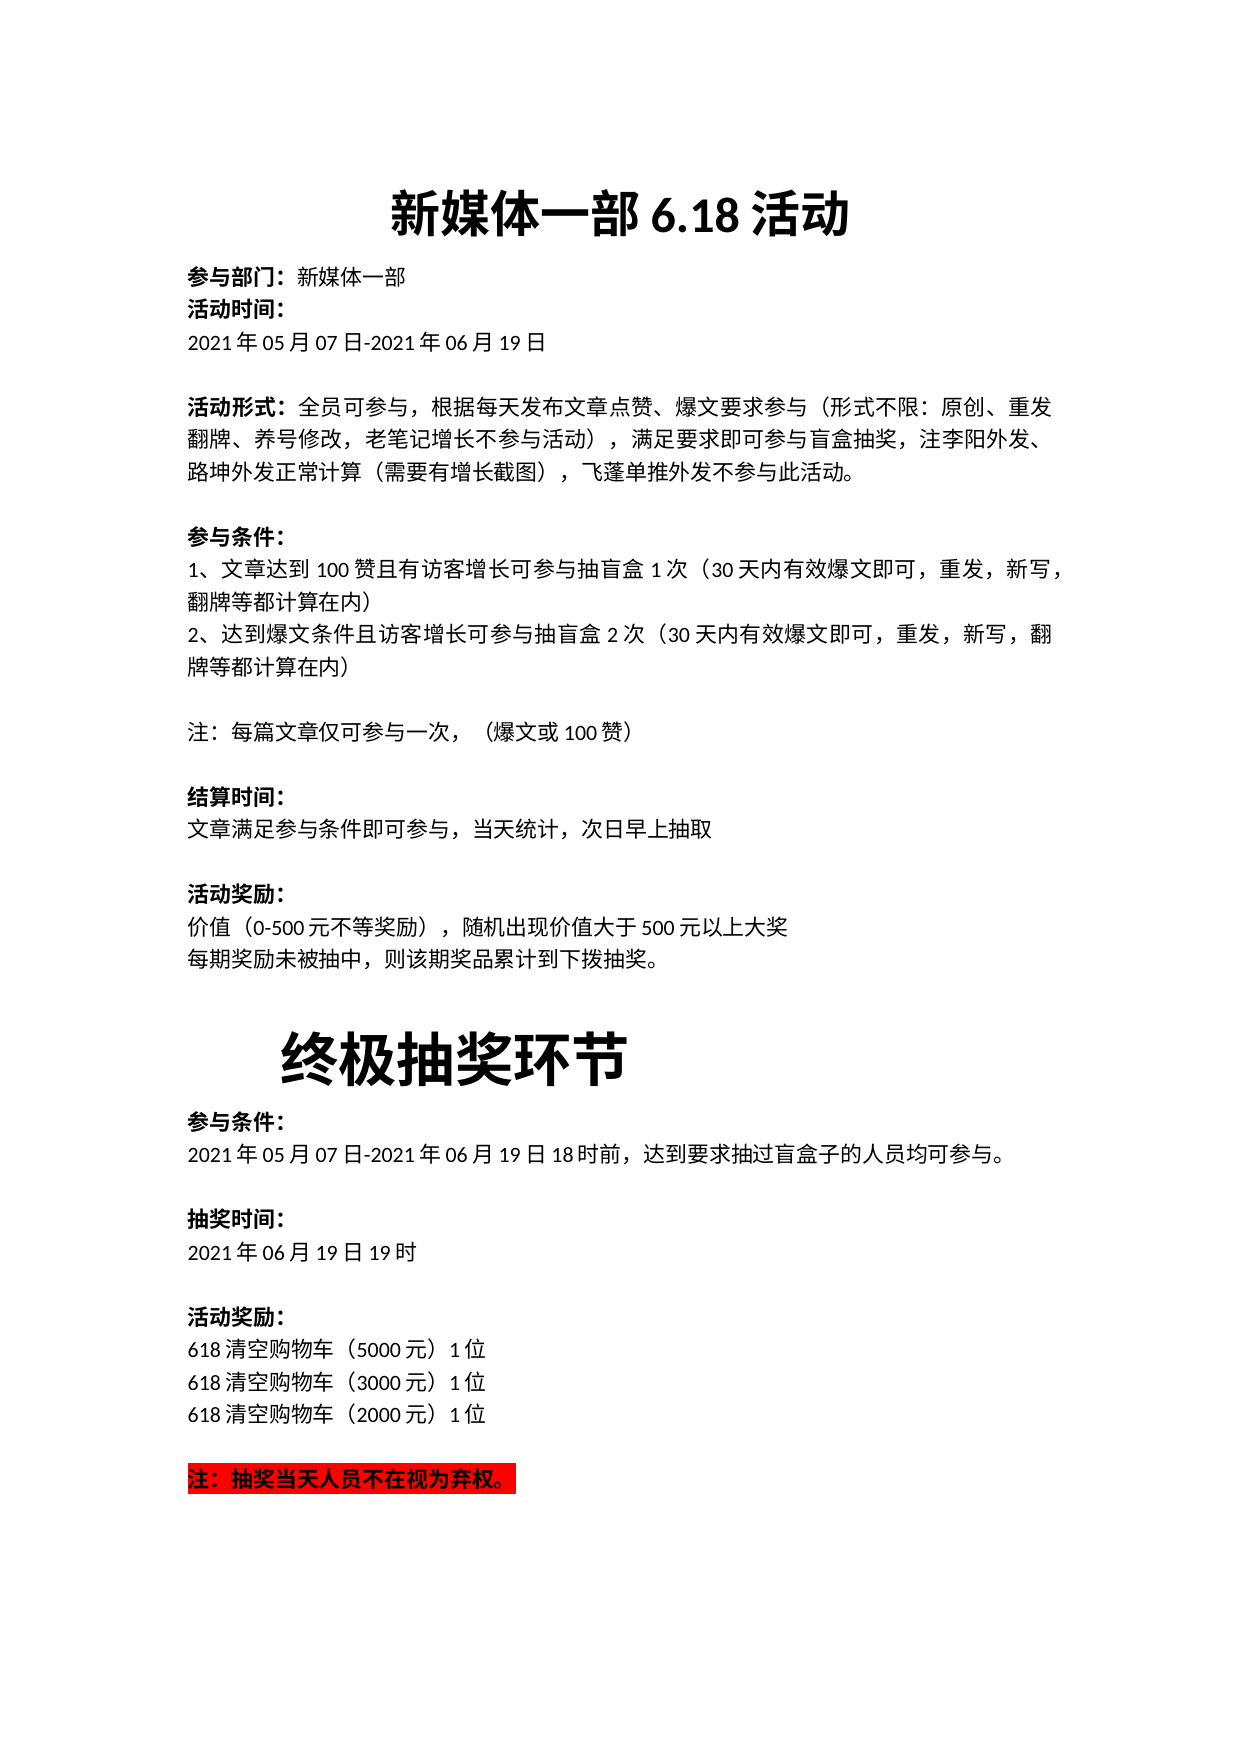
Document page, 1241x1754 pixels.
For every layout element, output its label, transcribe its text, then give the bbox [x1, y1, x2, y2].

text 文章满足参与条件即可参与，当天统计，次日早上抽取 [187, 812, 1053, 844]
text 2、达到爆文条件且访客增长可参与抽盲盒2次（30天内有效爆文即可，重发，新写，翻牌等都计算在内） [187, 617, 1053, 682]
text 2021年05月07日-2021年06月19日 [187, 324, 1053, 357]
text 结算时间： [187, 779, 1053, 812]
text 每期奖励未被抽中，则该期奖品累计到下拨抽奖。 [187, 942, 1053, 974]
text 价值（0-500元不等奖励），随机出现价值大于500元以上大奖 [187, 909, 1053, 942]
text 参与部门：新媒体一部 [187, 259, 1053, 292]
text 参与条件： [187, 519, 1053, 552]
text 2021年06月19日19时 [187, 1234, 1053, 1267]
text 618清空购物车（5000元）1位 618清空购物车（3000元）1位 618清空购物车（2000元）1位 [187, 1332, 1053, 1429]
text 2021年05月07日-2021年06月19日18时前，达到要求抽过盲盒子的人员均可参与。 [187, 1137, 1053, 1169]
text 注：每篇文章仅可参与一次，（爆文或100赞） [187, 714, 1053, 747]
text 新媒体一部6.18活动 [187, 162, 1053, 259]
text 终极抽奖环节 [187, 1007, 1053, 1104]
text 活动奖励： [187, 877, 1053, 909]
text 注：抽奖当天人员不在视为弃权。 [187, 1462, 1053, 1494]
text 抽奖时间： [187, 1202, 1053, 1234]
text 活动奖励： [187, 1299, 1053, 1332]
text 活动时间： [187, 292, 1053, 324]
text 1、文章达到100赞且有访客增长可参与抽盲盒1次（30天内有效爆文即可，重发，新写，翻牌等都计算在内） [187, 552, 1053, 617]
text 活动形式：全员可参与，根据每天发布文章点赞、爆文要求参与（形式不限：原创、重发、翻牌、养号修改，老笔记增长不参与活动），满足要求即可参与盲盒抽奖，注李阳外发、路坤外发正常计算（需要有增长截图），飞蓬单推外发不参与此活动。 [187, 389, 1053, 487]
text 参与条件： [187, 1104, 1053, 1137]
